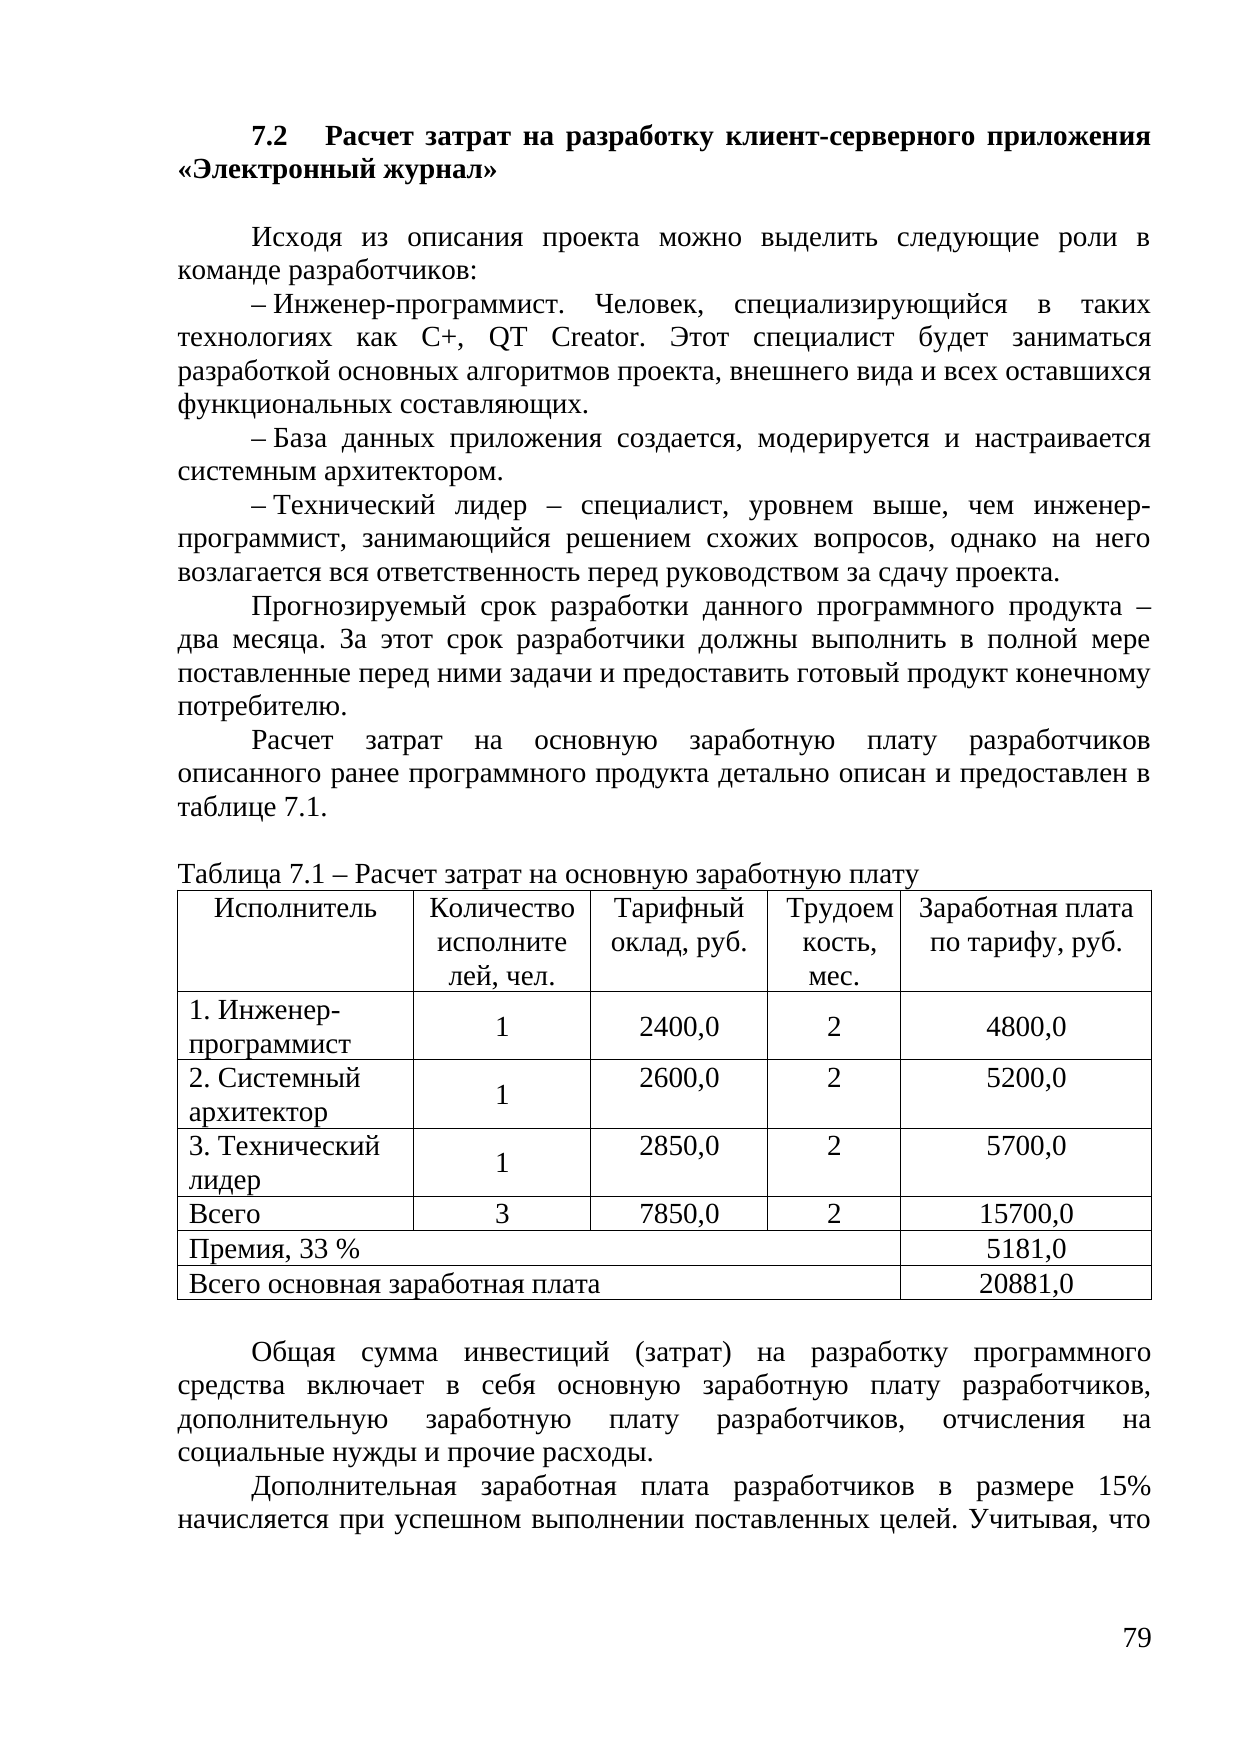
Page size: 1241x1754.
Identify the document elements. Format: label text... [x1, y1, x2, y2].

table_cell 1. Инженер-программист [178, 992, 413, 1059]
table_cell 2400,0 [591, 992, 767, 1059]
table_cell 4800,0 [901, 992, 1151, 1059]
text Исходя из описания проекта можно выделить следующие роли в команде разработчиков: [177, 219, 1152, 286]
table_cell Премия, 33 % [178, 1231, 900, 1265]
text Прогнозируемый срок разработки данного программного продукта – два месяца. За этот срок разработчики должны выполнить в полной мере поставленные перед ними задачи и предоставить готовый продукт конечному потребителю. [177, 588, 1152, 722]
subtitle 7.2 Расчет затрат на разработку клиент-серверного приложения «Электронный журнал» [177, 118, 1152, 185]
table_cell 2 [768, 992, 900, 1059]
table_cell 2 [768, 1129, 900, 1196]
table_cell Всего [178, 1197, 413, 1230]
text Технический лидер – специалист, уровнем выше, чем инженер-программист, занимающийся решением схожих вопросов, однако на него возлагается вся ответственность перед руководством за сдачу проекта. [177, 487, 1152, 588]
table_header Заработная плата по тарифу, руб. [901, 891, 1151, 991]
table_cell 1 [414, 992, 590, 1059]
table_cell 20881,0 [901, 1266, 1151, 1299]
table_cell 2850,0 [591, 1129, 767, 1196]
table_cell 3. Технический лидер [178, 1129, 413, 1196]
table_cell 2. Системный архитектор [178, 1060, 413, 1127]
text Инженер-программист. Человек, специализирующийся в таких технологиях как C+, QT Creator. Этот специалист будет заниматься разработкой основных алгоритмов проекта, внешнего вида и всех оставшихся функциональных составляющих. [177, 286, 1152, 420]
table_cell 1 [414, 1060, 590, 1127]
table_cell 2 [768, 1060, 900, 1127]
table_cell 5181,0 [901, 1231, 1151, 1265]
table_cell 7850,0 [591, 1197, 767, 1230]
table_cell 2 [768, 1197, 900, 1230]
table_cell 3 [414, 1197, 590, 1230]
table_header Исполнитель [178, 891, 413, 991]
text База данных приложения создается, модерируется и настраивается системным архитектором. [177, 420, 1152, 487]
table_cell 5700,0 [901, 1129, 1151, 1196]
table_cell 5200,0 [901, 1060, 1151, 1127]
table_cell 15700,0 [901, 1197, 1151, 1230]
table_header Трудоемкость, мес. [768, 891, 900, 991]
table_cell 2600,0 [591, 1060, 767, 1127]
table_cell Всего основная заработная плата [178, 1266, 900, 1299]
text Таблица 7.1 – Расчет затрат на основную заработную плату [177, 856, 1152, 889]
table_header Количество исполните лей, чел. [414, 891, 590, 991]
text Расчет затрат на основную заработную плату разработчиков описанного ранее программного продукта детально описан и предоставлен в таблице 7.1. [177, 722, 1152, 822]
table_cell 1 [414, 1129, 590, 1196]
text Общая сумма инвестиций (затрат) на разработку программного средства включает в себя основную заработную плату разработчиков, дополнительную заработную плату разработчиков, отчисления на социальные нужды и прочие расходы. [177, 1334, 1152, 1468]
table_header Тарифный оклад, руб. [591, 891, 767, 991]
